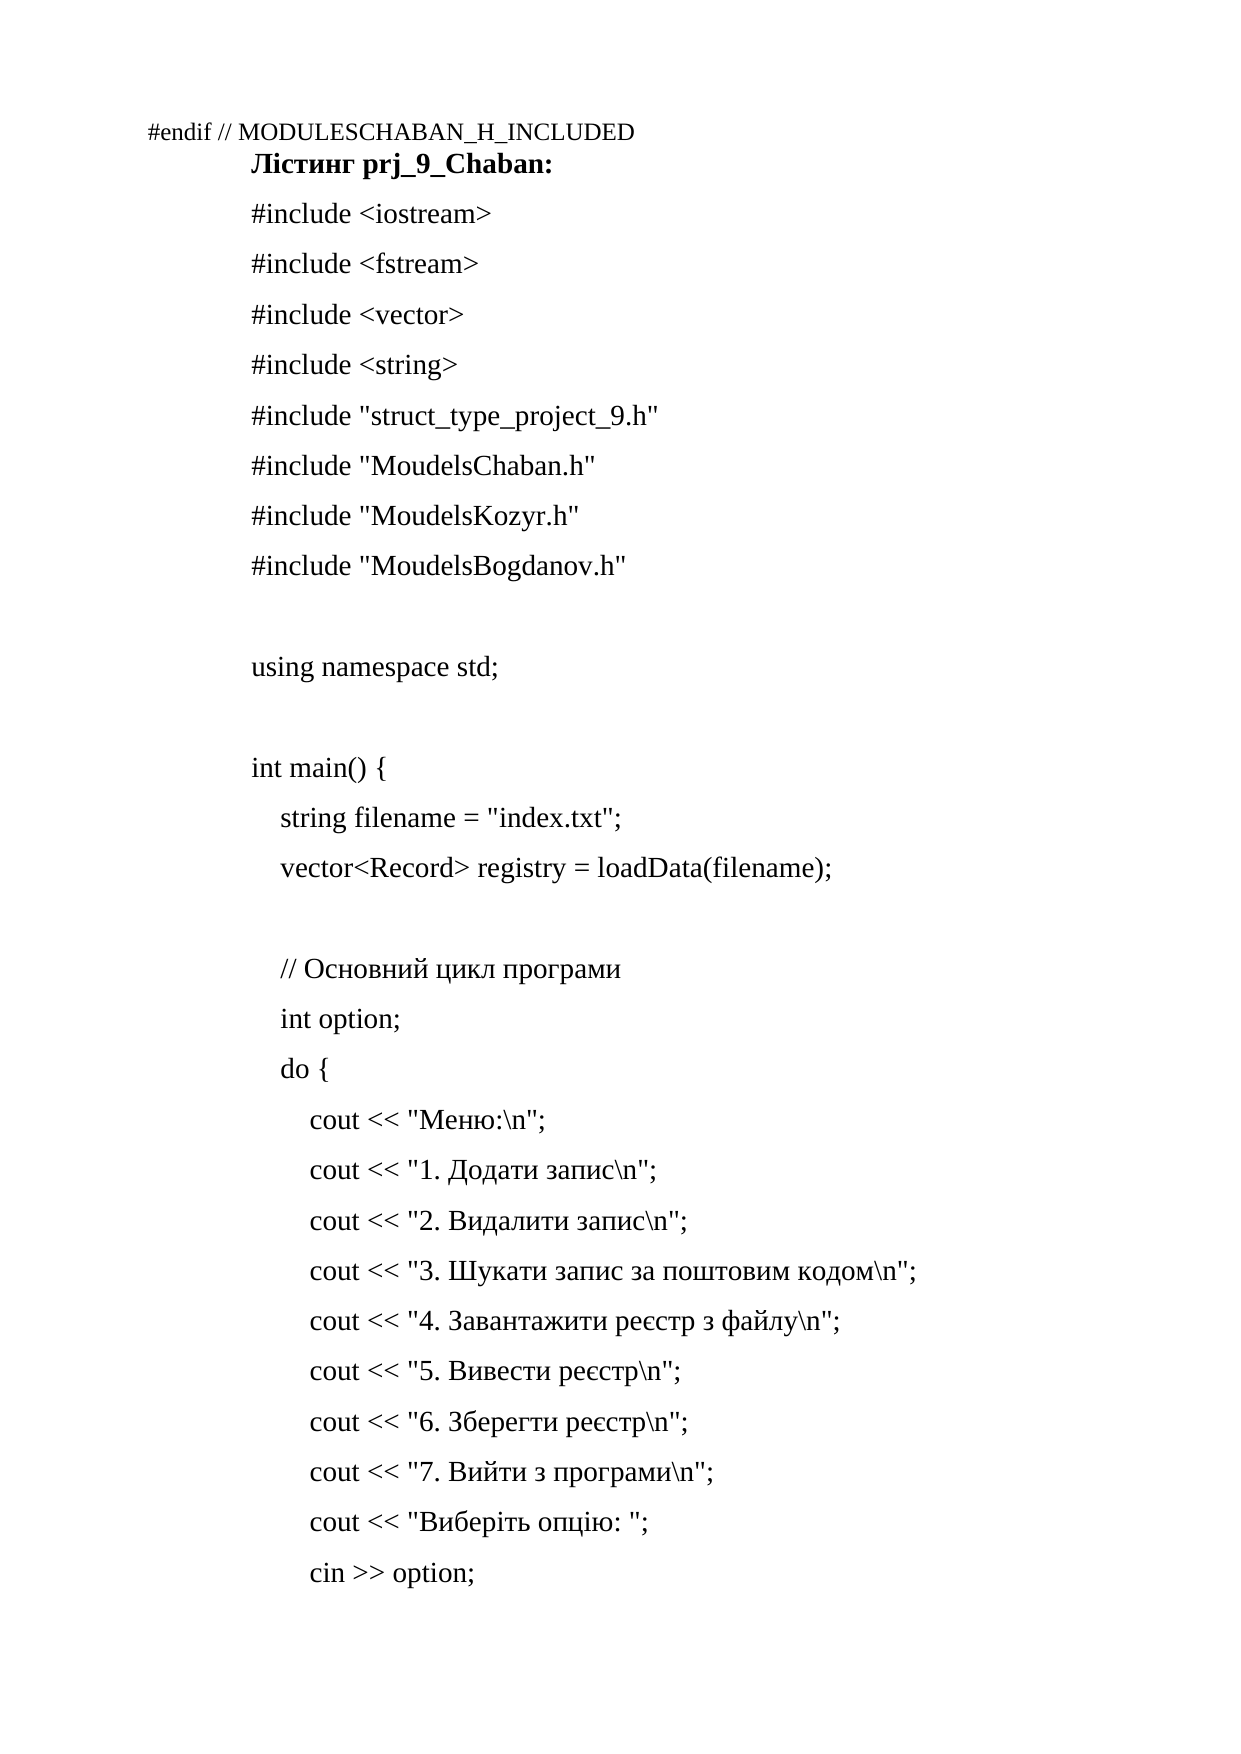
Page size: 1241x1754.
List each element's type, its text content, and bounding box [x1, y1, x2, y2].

text cout << "Меню:\n"; [177, 1102, 1122, 1136]
text cout << "4. Завантажити реєстр з файлу\n"; [177, 1303, 1122, 1337]
text vector<Record> registry = loadData(filename); [177, 850, 1122, 884]
text #include "MoudelsChaban.h" [177, 448, 1122, 481]
text int main() { [177, 750, 1122, 783]
text cout << "3. Шукати запис за поштовим кодом\n"; [177, 1253, 1122, 1286]
text do { [177, 1052, 1122, 1085]
text #include <fstream> [177, 247, 1122, 280]
text #include "struct_type_project_9.h" [177, 398, 1122, 431]
text #endif // MODULESCHABAN_H_INCLUDED [148, 117, 1152, 146]
text #include <vector> [177, 297, 1122, 331]
text #include <string> [177, 347, 1122, 381]
text // Основний цикл програми [177, 951, 1122, 984]
text #include "MoudelsBogdanov.h" [177, 548, 1122, 582]
text #include "MoudelsKozyr.h" [177, 498, 1122, 532]
text cout << "2. Видалити запис\n"; [177, 1203, 1122, 1236]
text cout << "7. Вийти з програми\n"; [177, 1454, 1122, 1488]
text string filename = "index.txt"; [177, 800, 1122, 834]
text cout << "5. Вивести реєстр\n"; [177, 1353, 1122, 1387]
text cout << "1. Додати запис\n"; [177, 1152, 1122, 1186]
text cout << "Виберіть опцію: "; [177, 1504, 1122, 1538]
text cout << "6. Зберегти реєстр\n"; [177, 1404, 1122, 1437]
text using namespace std; [177, 649, 1122, 683]
text int option; [177, 1001, 1122, 1035]
text cin >> option; [177, 1555, 1122, 1588]
text #include <iostream> [177, 196, 1122, 230]
text Лістинг prj_9_Chaban: [177, 146, 1122, 179]
